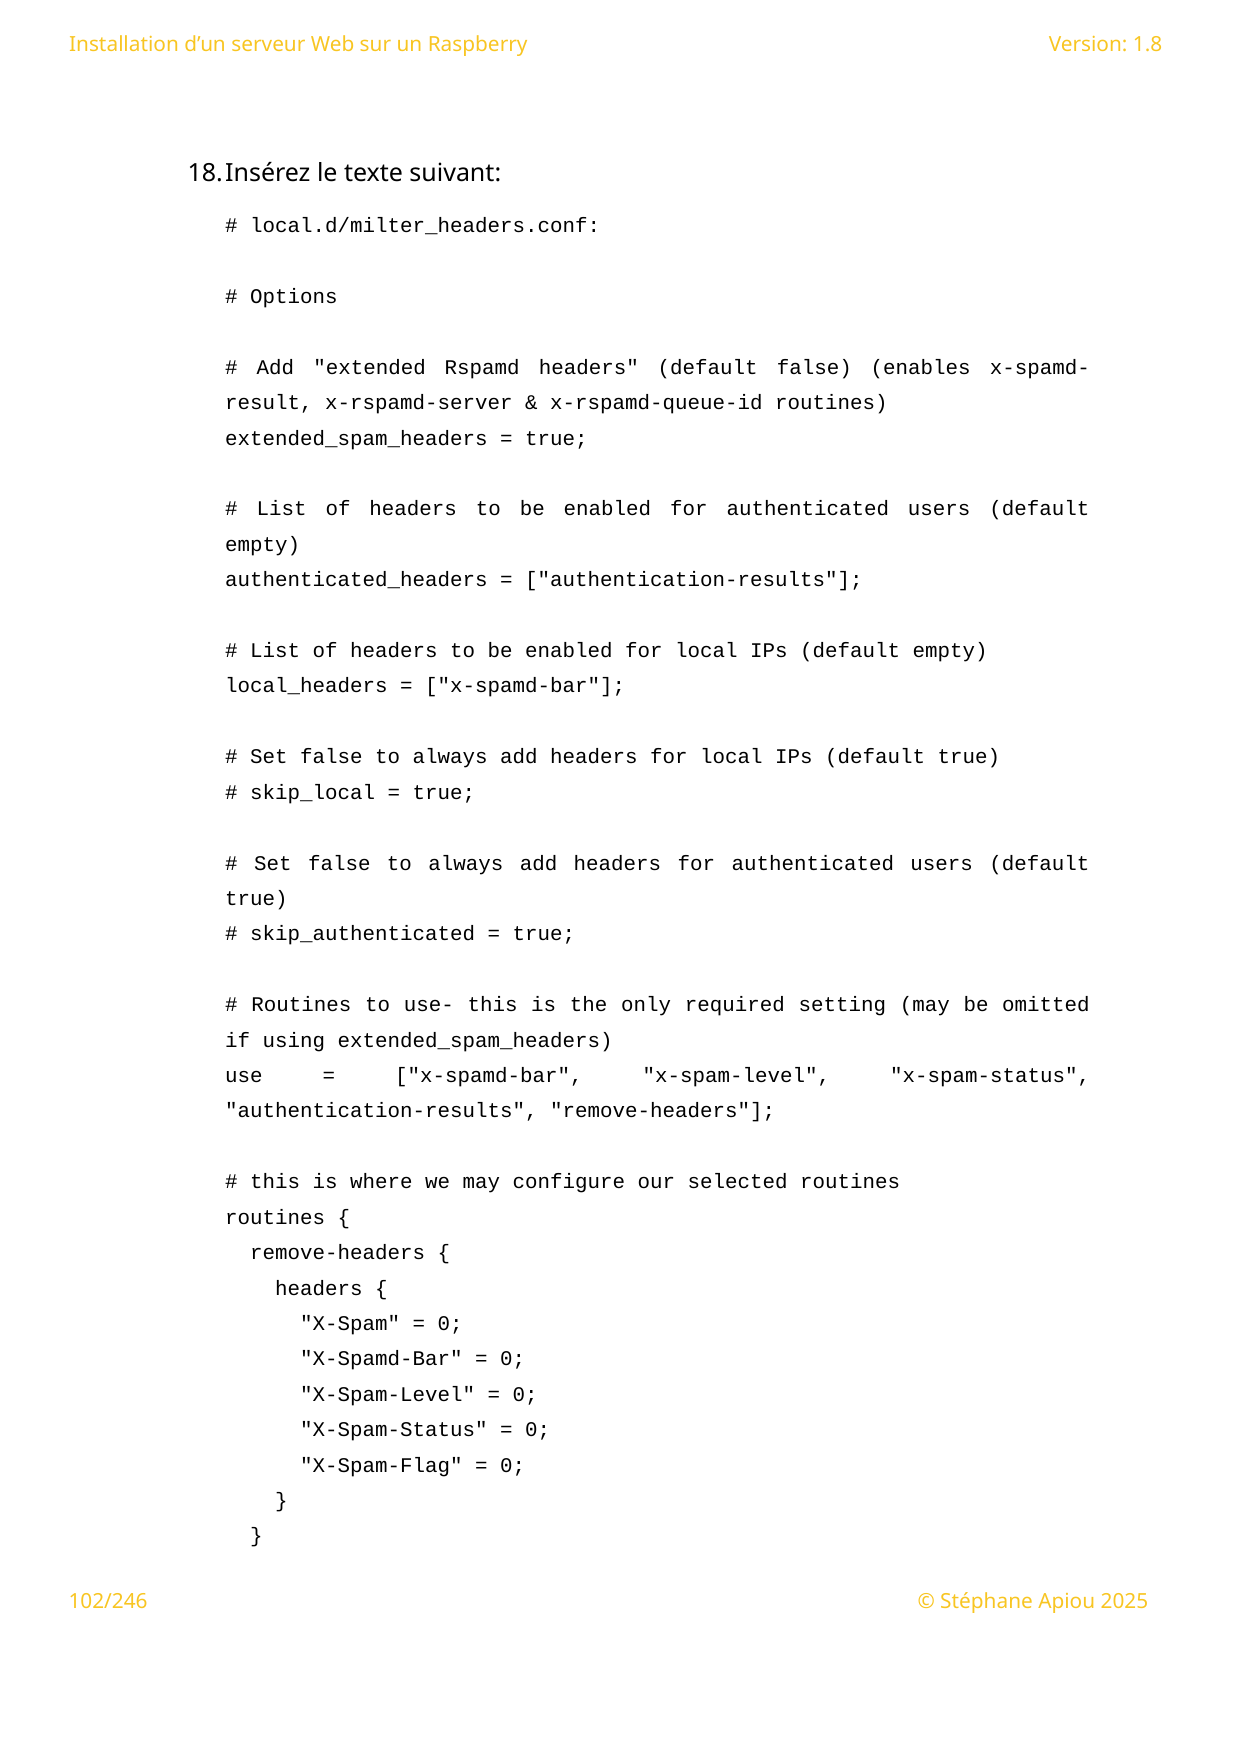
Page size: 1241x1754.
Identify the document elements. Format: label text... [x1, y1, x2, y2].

list # skip_local = true; [225, 782, 1090, 805]
list authenticated_headers = ["authentication-results"]; [225, 569, 1090, 593]
list use = ["x-spamd-bar", "x-spam-level", "x-spam-status", "authentication-results", "remove-headers"]; [225, 1065, 1090, 1124]
list # List of headers to be enabled for local IPs (default empty) [225, 640, 1090, 664]
list } [225, 1526, 1090, 1549]
list remove-headers { [225, 1242, 1090, 1266]
list } [225, 1490, 1090, 1514]
list # skip_authenticated = true; [225, 923, 1090, 947]
list routines { [225, 1207, 1090, 1230]
list "X-Spam-Flag" = 0; [225, 1455, 1090, 1478]
list Insérez le texte suivant: [187, 155, 1090, 189]
list # List of headers to be enabled for authenticated users (default empty) [225, 498, 1090, 557]
list # Options [225, 286, 1090, 309]
list local_headers = ["x-spamd-bar"]; [225, 676, 1090, 699]
list "X-Spamd-Bar" = 0; [225, 1348, 1090, 1372]
list "X-Spam-Level" = 0; [225, 1384, 1090, 1407]
list # Set false to always add headers for authenticated users (default true) [225, 853, 1090, 912]
list "X-Spam" = 0; [225, 1313, 1090, 1337]
list # Add "extended Rspamd headers" (default false) (enables x-spamd-result, x-rspamd-server & x-rspamd-queue-id routines) [225, 357, 1090, 416]
list # this is where we may configure our selected routines [225, 1171, 1090, 1195]
list "X-Spam-Status" = 0; [225, 1419, 1090, 1443]
list extended_spam_headers = true; [225, 428, 1090, 451]
list # Routines to use- this is the only required setting (may be omitted if using extended_spam_headers) [225, 994, 1090, 1053]
list # local.d/milter_headers.conf: [225, 215, 1090, 239]
list headers { [225, 1278, 1090, 1301]
list # Set false to always add headers for local IPs (default true) [225, 746, 1090, 770]
